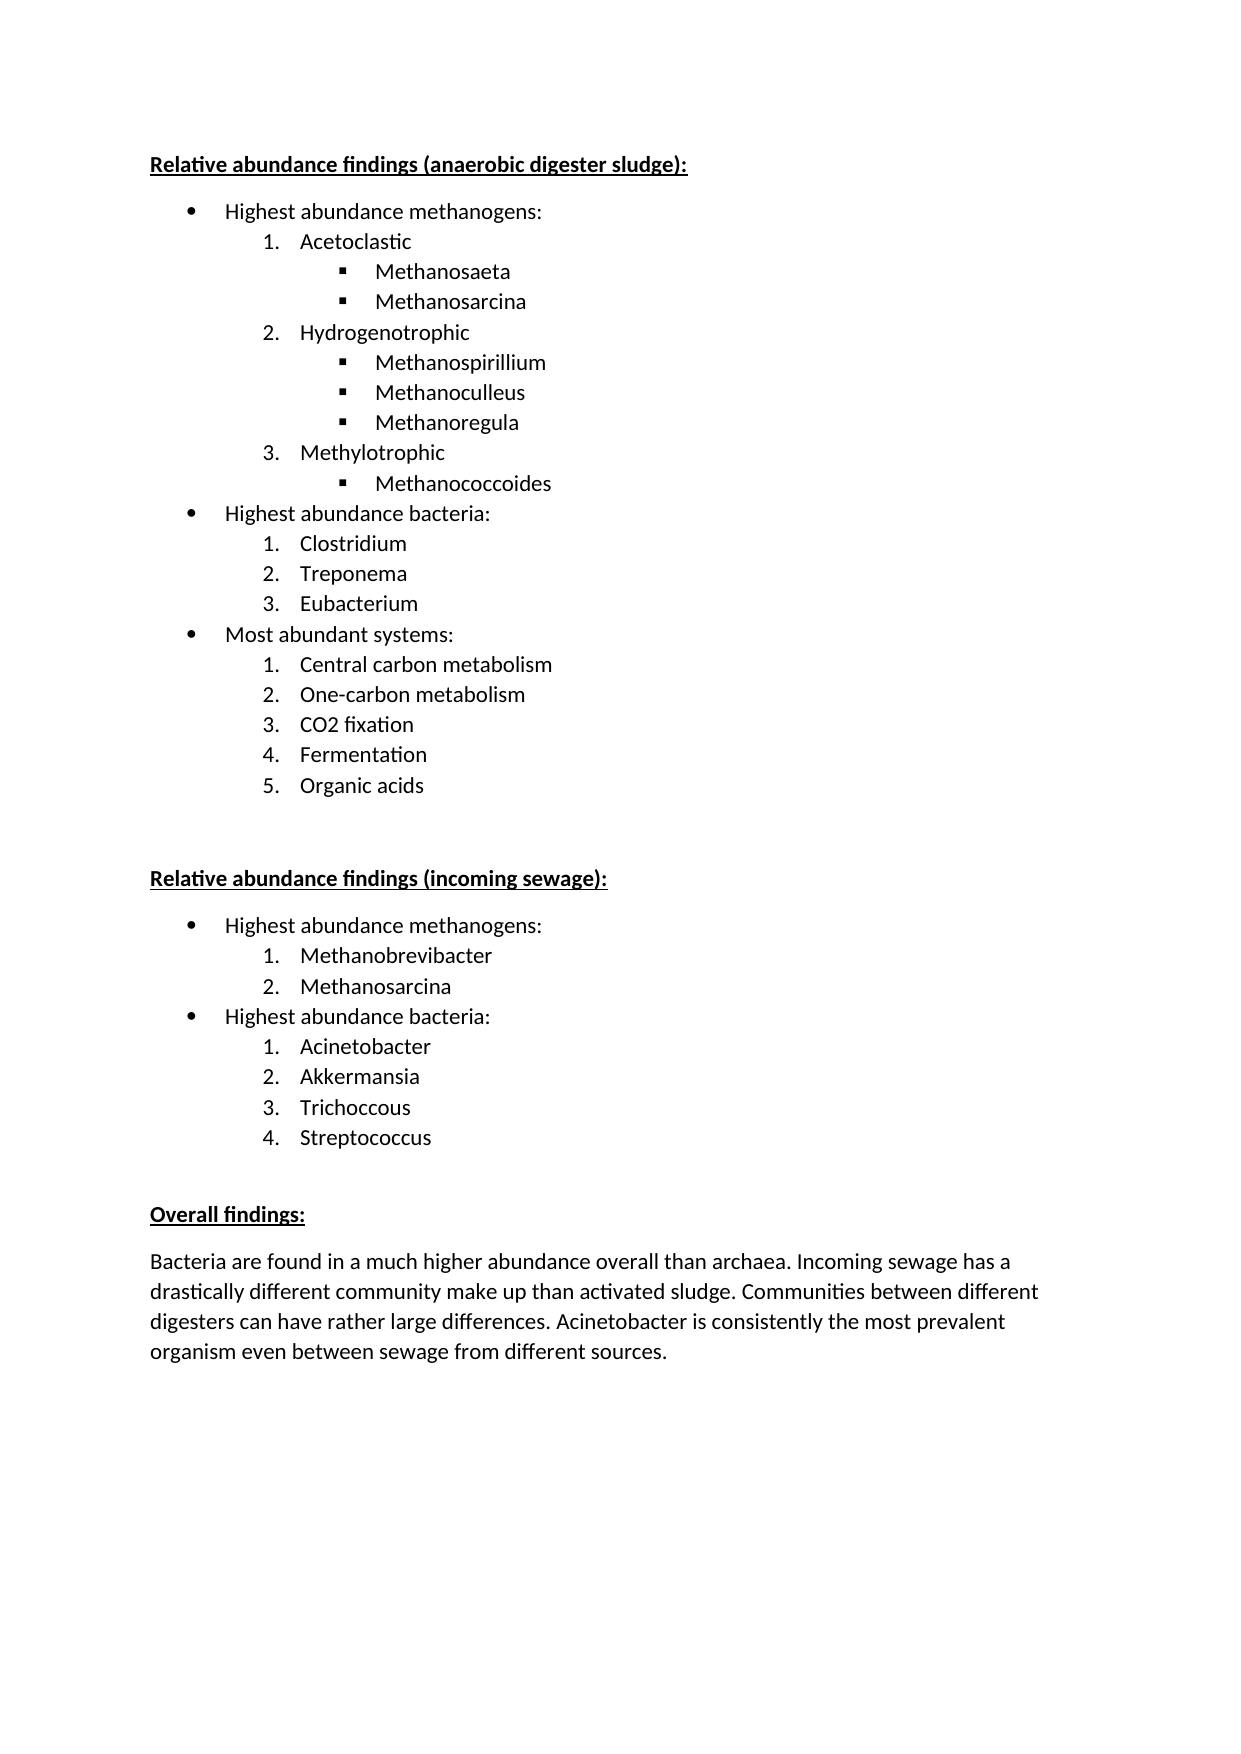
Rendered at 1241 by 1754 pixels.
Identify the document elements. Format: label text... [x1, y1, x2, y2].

list Methanococcoides [337, 469, 1090, 497]
list Methanospirillium [337, 348, 1090, 376]
list Hydrogenotrophic [262, 318, 1090, 346]
list Streptococcus [262, 1123, 1090, 1151]
list Methanoculleus [337, 378, 1090, 406]
list Methanosaeta [337, 257, 1090, 285]
list Methanosarcina [337, 287, 1090, 316]
list Methanosarcina [262, 972, 1090, 1000]
list Methanoregula [337, 408, 1090, 436]
list Methanobrevibacter [262, 942, 1090, 970]
text Bacteria are found in a much higher abundance overall than archaea. Incoming sewage has a drastically different community make up than activated sludge. Communities between different digesters can have rather large differences. Acinetobacter is consistently the most prevalent organism even between sewage from different sources. [150, 1247, 1090, 1366]
list Treponema [262, 559, 1090, 587]
list Clostridium [262, 529, 1090, 557]
text Relative abundance findings (incoming sewage): [150, 864, 1090, 893]
list Eubacterium [262, 589, 1090, 618]
list Trichoccous [262, 1093, 1090, 1121]
list Fermentation [262, 741, 1090, 769]
list Organic acids [262, 771, 1090, 799]
text Relative abundance findings (anaerobic digester sludge): [150, 150, 1090, 178]
list CO2 fixation [262, 710, 1090, 738]
list Highest abundance methanogens: [187, 197, 1090, 225]
list Acinetobacter [262, 1032, 1090, 1060]
list Most abundant systems: [187, 620, 1090, 648]
text Overall findings: [150, 1200, 1090, 1228]
list One-carbon metabolism [262, 680, 1090, 708]
list Central carbon metabolism [262, 650, 1090, 678]
list Methylotrophic [262, 438, 1090, 467]
list Highest abundance methanogens: [187, 911, 1090, 939]
list Acetoclastic [262, 227, 1090, 255]
list Highest abundance bacteria: [187, 1002, 1090, 1030]
list Highest abundance bacteria: [187, 499, 1090, 527]
list Akkermansia [262, 1062, 1090, 1091]
